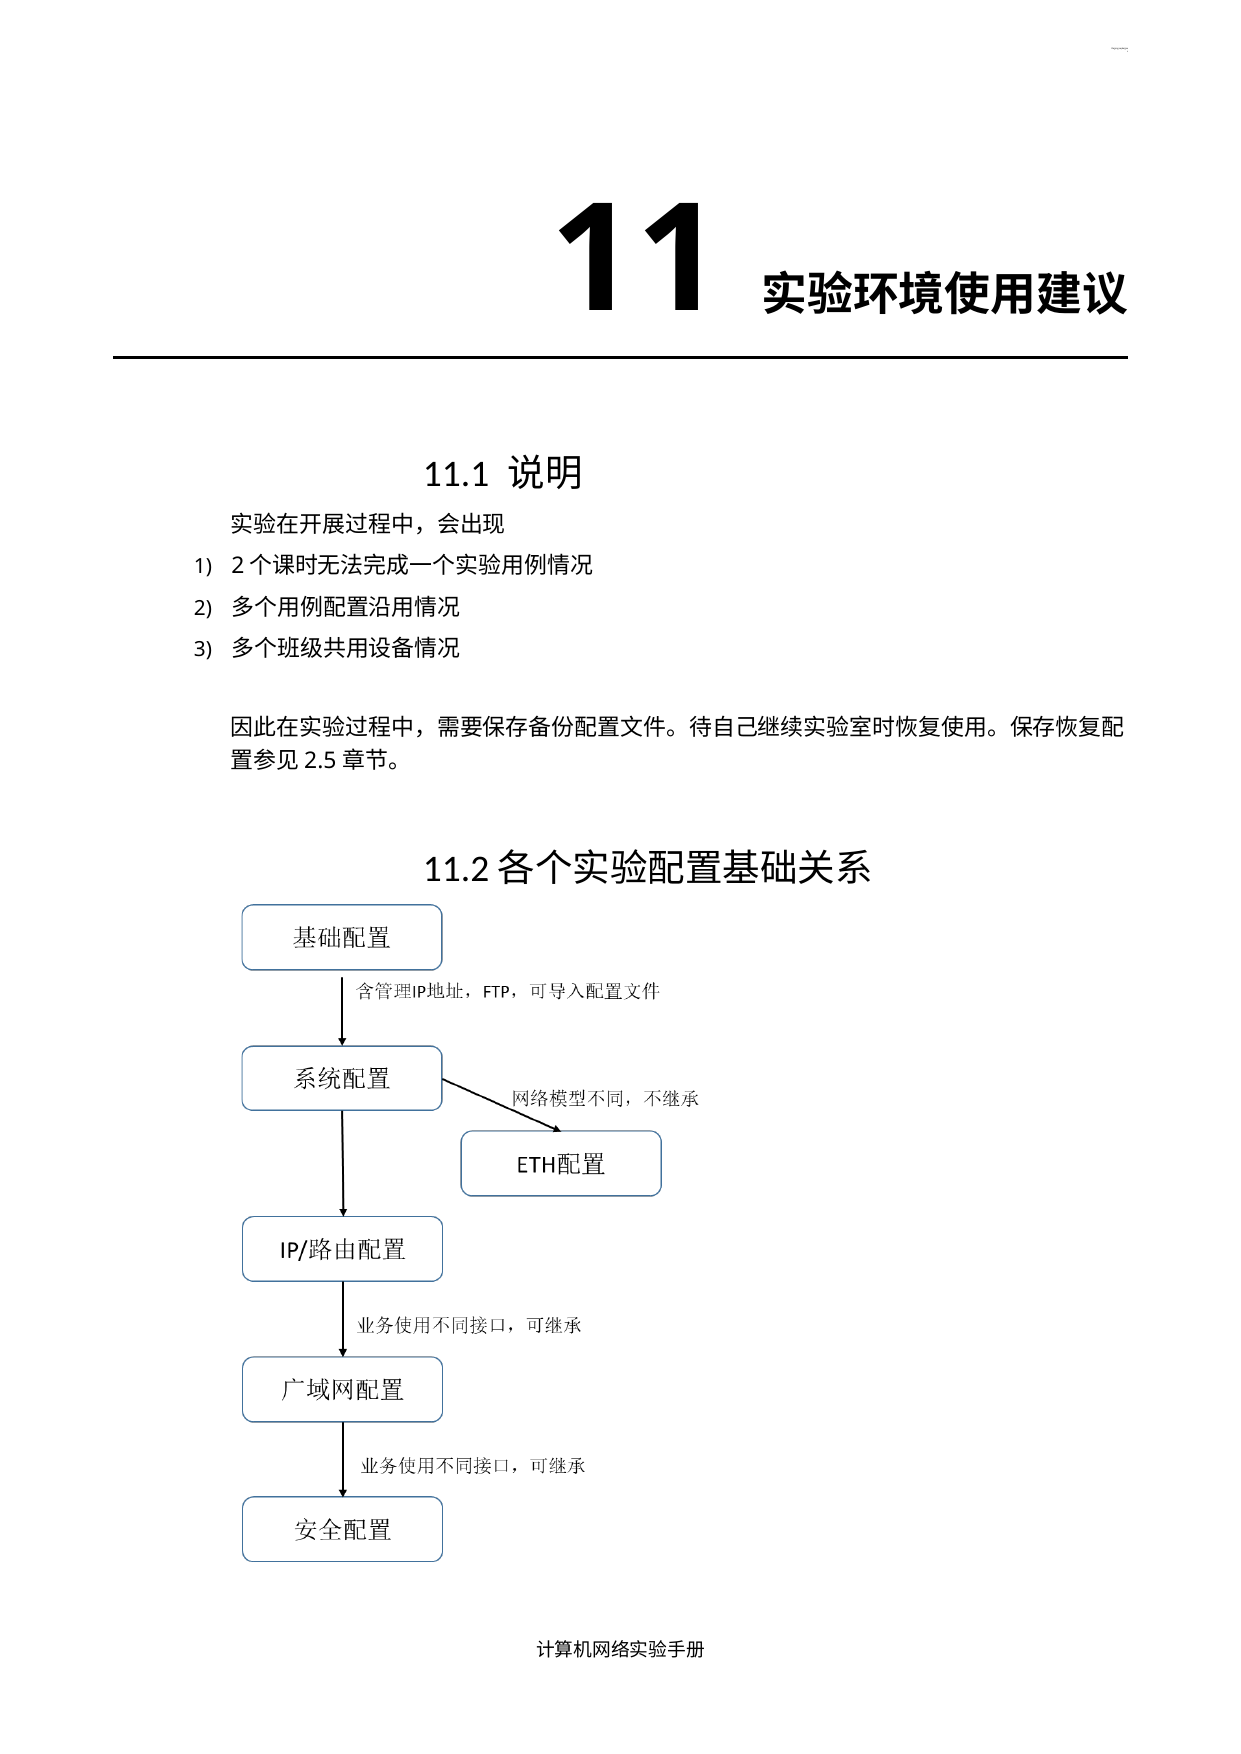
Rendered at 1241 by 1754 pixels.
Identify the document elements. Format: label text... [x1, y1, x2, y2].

picture [241, 904, 712, 1562]
text 实验在开展过程中，会出现 [231, 505, 1128, 539]
subtitle 说明 [423, 443, 1128, 497]
text 因此在实验过程中，需要保存备份配置文件。待自己继续实验室时恢复使用。保存恢复配置参见2.5 章节。 [231, 708, 1128, 775]
list 2个课时无法完成一个实验用例情况 [194, 547, 1128, 580]
list 多个班级共用设备情况 [194, 630, 1128, 663]
subtitle 各个实验配置基础关系 [423, 838, 1128, 892]
list 多个用例配置沿用情况 [194, 589, 1128, 622]
subtitle 实验环境使用建议 [112, 150, 1128, 359]
